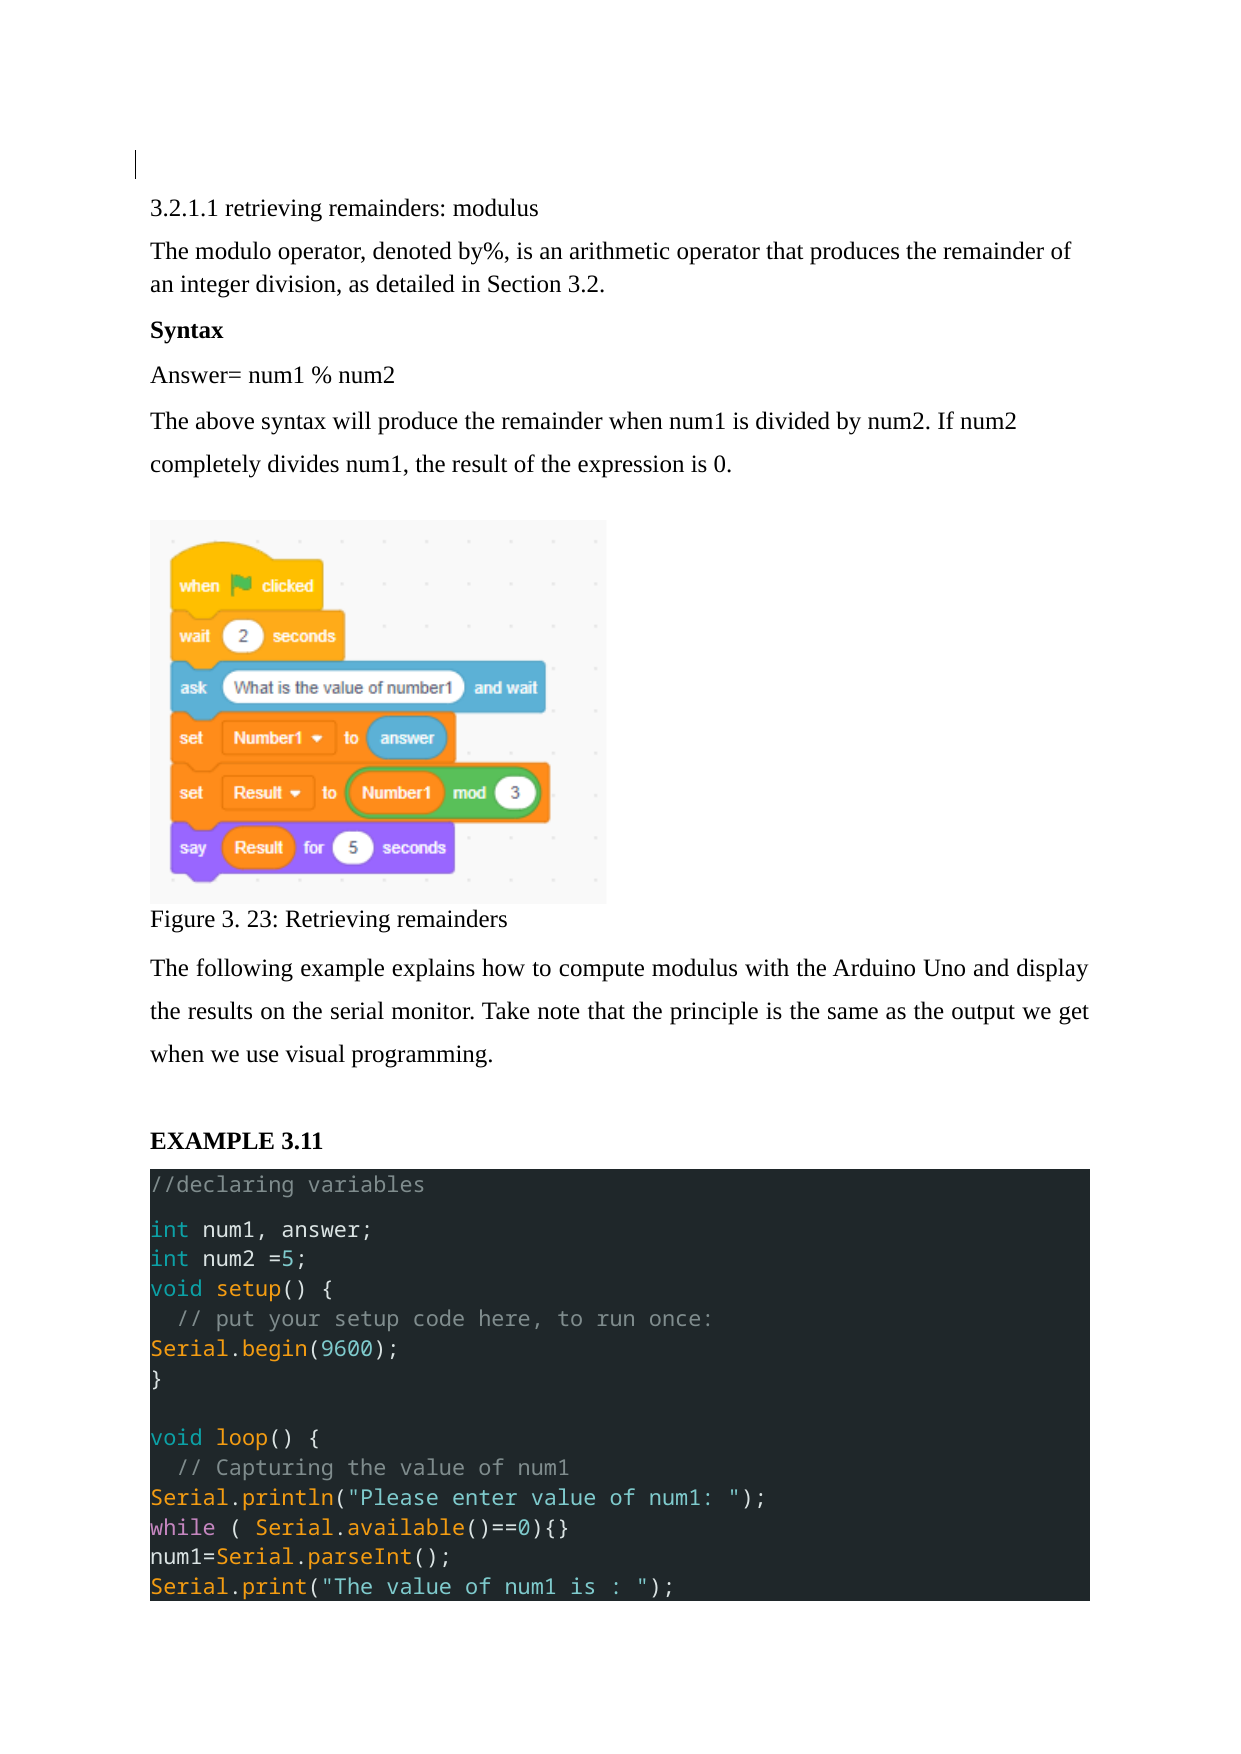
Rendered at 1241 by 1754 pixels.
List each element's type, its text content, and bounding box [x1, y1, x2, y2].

text Syntax [150, 315, 1090, 343]
text The above syntax will produce the remainder when num1 is divided by num2. If num2 completely divides num1, the result of the expression is 0. [150, 406, 1090, 478]
text int num1, answer; [150, 1213, 1090, 1243]
text int num2 =5; [150, 1243, 1090, 1273]
text Serial.begin(9600); [150, 1333, 1090, 1362]
text void loop() { [150, 1422, 1090, 1452]
text Serial.print("The value of num1 is : "); [150, 1571, 1090, 1601]
text Figure 3. 23: Retrieving remainders [150, 904, 1090, 932]
text } [150, 1362, 1090, 1392]
picture [150, 520, 607, 904]
text Serial.println("Please enter value of num1: "); [150, 1482, 1090, 1511]
text while ( Serial.available()==0){} [150, 1511, 1090, 1541]
text // put your setup code here, to run once: [150, 1303, 1090, 1333]
subtitle 3.2.1.1 retrieving remainders: modulus [150, 193, 1090, 222]
text Answer= num1 % num2 [150, 360, 1090, 389]
text The following example explains how to compute modulus with the Arduino Uno and display the results on the serial monitor. Take note that the principle is the same as the output we get when we use visual programming. [150, 953, 1090, 1068]
text // Capturing the value of num1 [150, 1452, 1090, 1482]
text The modulo operator, denoted by%, is an arithmetic operator that produces the remainder of an integer division, as detailed in Section 3.2. [150, 236, 1090, 298]
text //declaring variables [150, 1169, 1090, 1199]
text EXAMPLE 3.11 [150, 1126, 1090, 1154]
text num1=Serial.parseInt(); [150, 1541, 1090, 1571]
text void setup() { [150, 1273, 1090, 1303]
